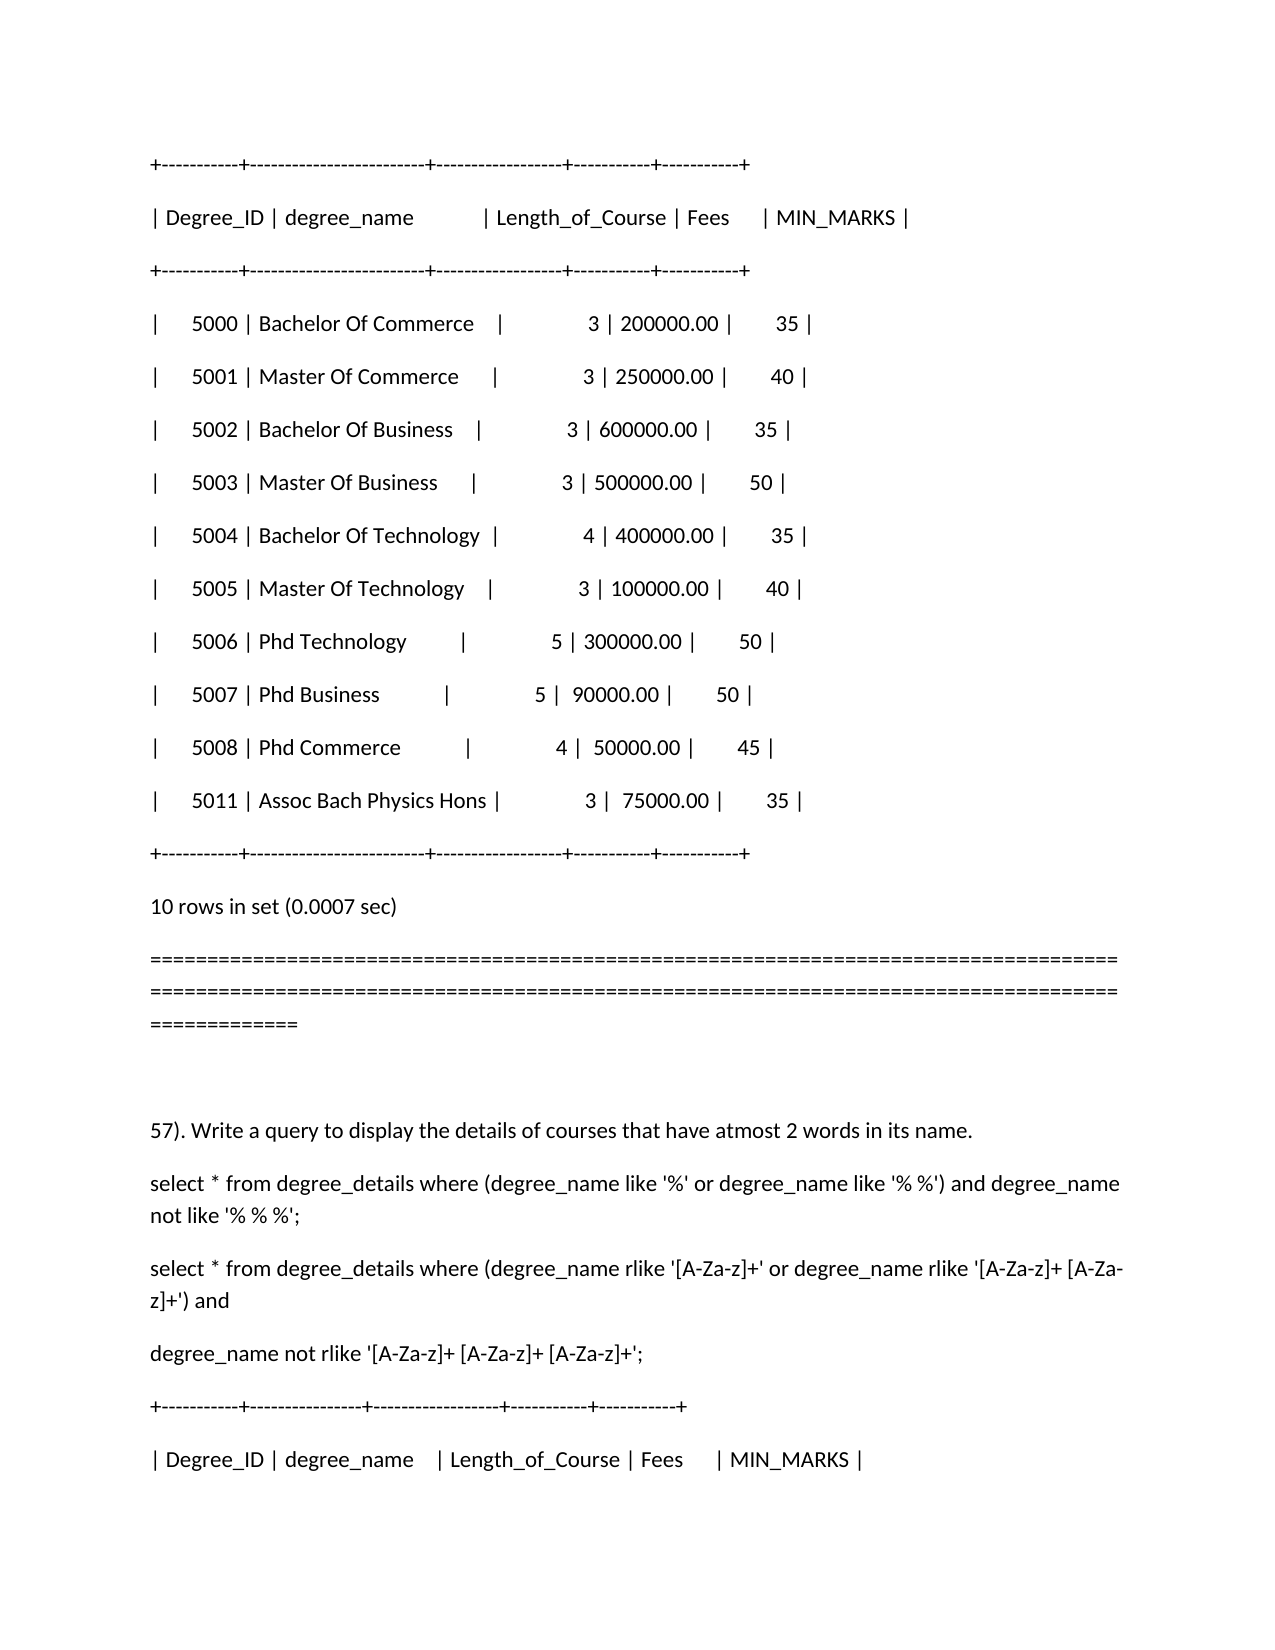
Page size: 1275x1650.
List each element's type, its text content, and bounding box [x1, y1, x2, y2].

text | 5002 | Bachelor Of Business | 3 | 600000.00 | 35 | [150, 415, 1125, 443]
text | 5005 | Master Of Technology | 3 | 100000.00 | 40 | [150, 574, 1125, 602]
text | 5000 | Bachelor Of Commerce | 3 | 200000.00 | 35 | [150, 309, 1125, 337]
text select * from degree_details where (degree_name like '%' or degree_name like '% %') and degree_name not like '% % %'; [150, 1169, 1125, 1229]
text select * from degree_details where (degree_name rlike '[A-Za-z]+' or degree_name rlike '[A-Za-z]+ [A-Za-z]+') and [150, 1254, 1125, 1314]
text +-----------+-------------------------+------------------+-----------+-----------+ [150, 256, 1125, 284]
text ======================================================================================================================================================================================= [150, 945, 1125, 1038]
text | Degree_ID | degree_name | Length_of_Course | Fees | MIN_MARKS | [150, 1445, 1125, 1473]
text | 5006 | Phd Technology | 5 | 300000.00 | 50 | [150, 627, 1125, 655]
text 57). Write a query to display the details of courses that have atmost 2 words in its name. [150, 1116, 1125, 1144]
text degree_name not rlike '[A-Za-z]+ [A-Za-z]+ [A-Za-z]+'; [150, 1339, 1125, 1367]
text | 5004 | Bachelor Of Technology | 4 | 400000.00 | 35 | [150, 521, 1125, 549]
text | 5011 | Assoc Bach Physics Hons | 3 | 75000.00 | 35 | [150, 786, 1125, 814]
text | Degree_ID | degree_name | Length_of_Course | Fees | MIN_MARKS | [150, 203, 1125, 231]
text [150, 1392, 1125, 1420]
text +-----------+-------------------------+------------------+-----------+-----------+ [150, 150, 1125, 178]
text | 5007 | Phd Business | 5 | 90000.00 | 50 | [150, 680, 1125, 708]
text | 5003 | Master Of Business | 3 | 500000.00 | 50 | [150, 468, 1125, 496]
text | 5001 | Master Of Commerce | 3 | 250000.00 | 40 | [150, 362, 1125, 390]
text 10 rows in set (0.0007 sec) [150, 892, 1125, 920]
text +-----------+-------------------------+------------------+-----------+-----------+ [150, 839, 1125, 867]
text | 5008 | Phd Commerce | 4 | 50000.00 | 45 | [150, 733, 1125, 761]
